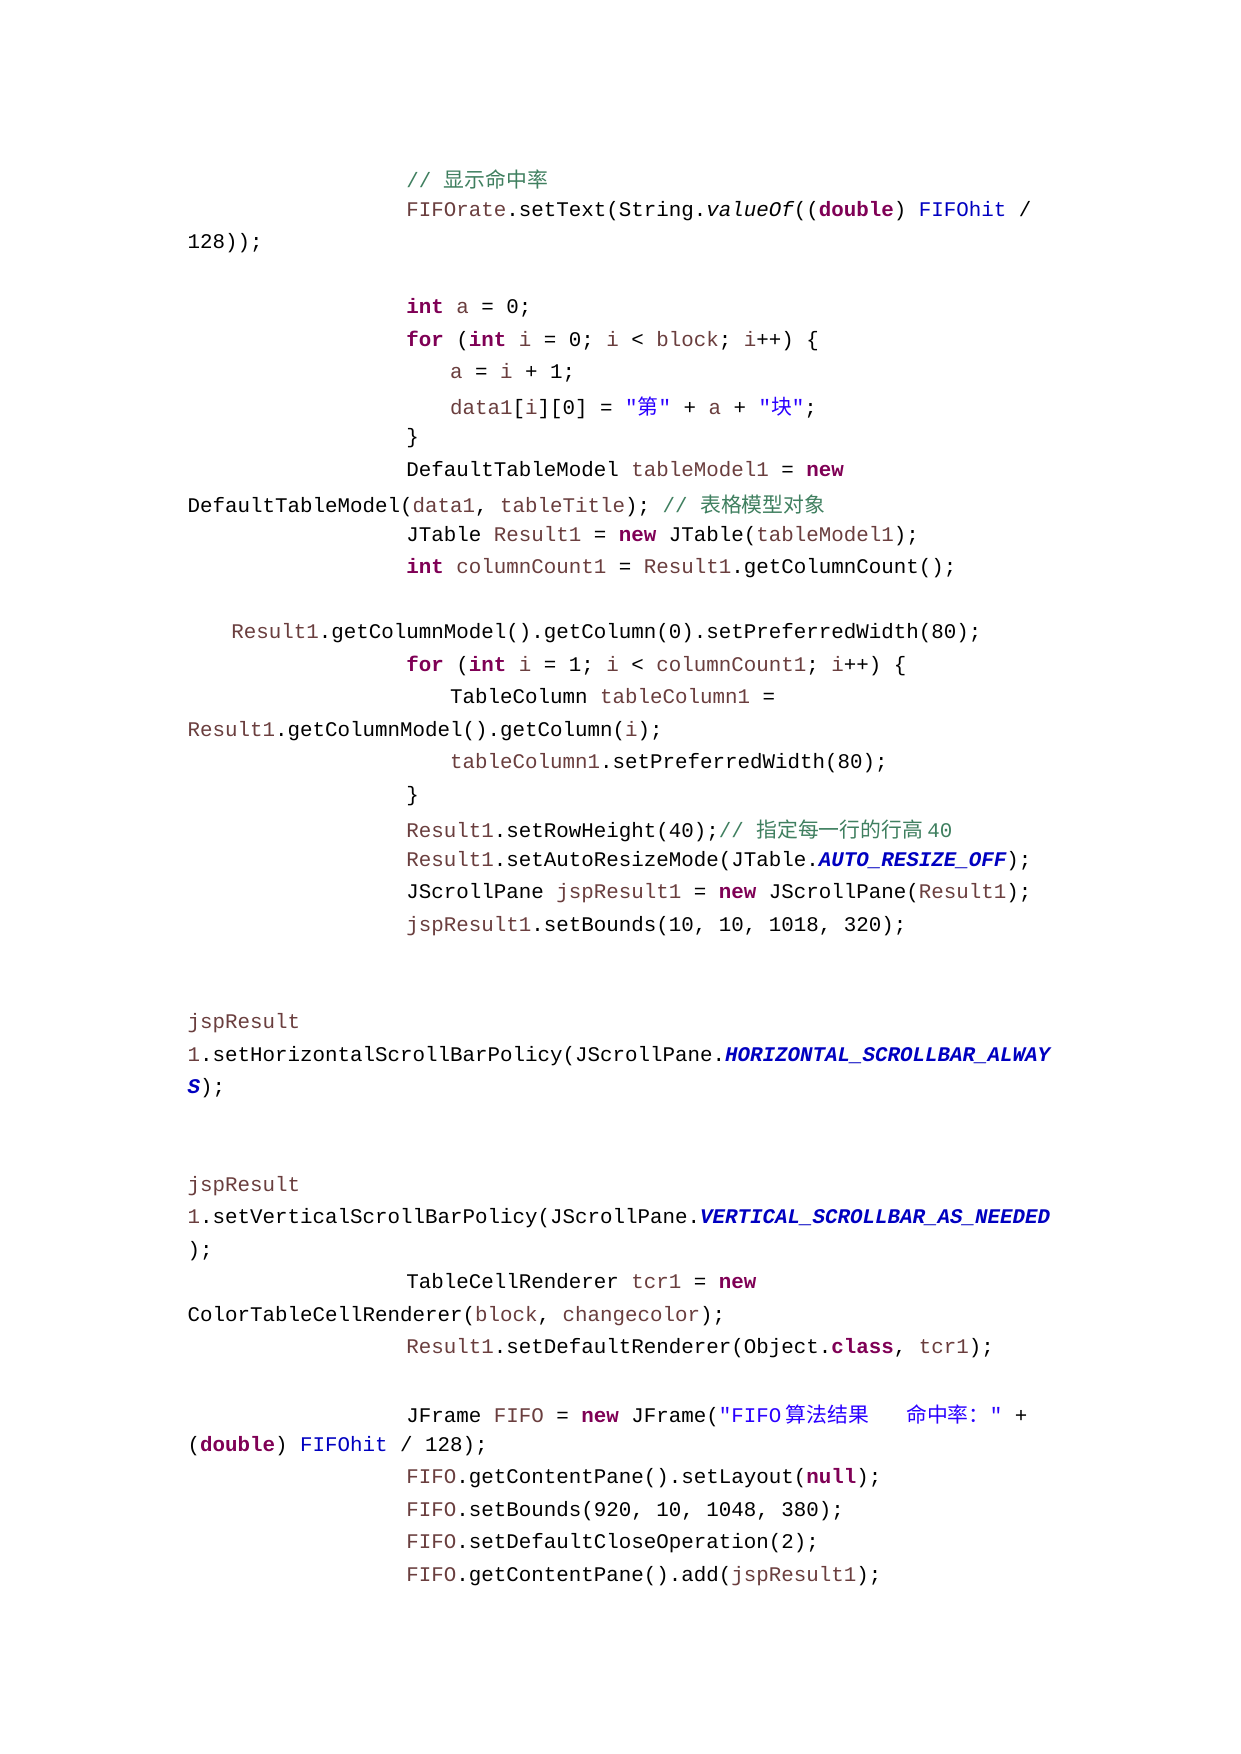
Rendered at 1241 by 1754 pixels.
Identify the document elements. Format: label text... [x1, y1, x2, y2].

text TableColumn tableColumn1 = Result1.getColumnModel().getColumn(i); [187, 682, 1053, 747]
text jspResult1.setVerticalScrollBarPolicy(JScrollPane.VERTICAL_SCROLLBAR_AS_NEEDED); [187, 1104, 1053, 1267]
text TableCellRenderer tcr1 = new ColorTableCellRenderer(block, changecolor); [187, 1267, 1053, 1332]
text Result1.getColumnModel().getColumn(0).setPreferredWidth(80); [187, 584, 1053, 649]
text JTable Result1 = new JTable(tableModel1); [187, 519, 1053, 552]
text DefaultTableModel tableModel1 = new DefaultTableModel(data1, tableTitle); // 表格模型对象 [187, 454, 1053, 519]
text int a = 0; [187, 292, 1053, 324]
text FIFOrate.setText(String.valueOf((double) FIFOhit / 128)); [187, 194, 1053, 259]
text FIFO.getContentPane().setLayout(null); [187, 1462, 1053, 1494]
text JFrame FIFO = new JFrame("FIFO算法结果 命中率：" + (double) FIFOhit / 128); [187, 1397, 1053, 1462]
text jspResult1.setBounds(10, 10, 1018, 320); [187, 909, 1053, 942]
text tableColumn1.setPreferredWidth(80); [187, 747, 1053, 779]
text // 显示命中率 [187, 162, 1053, 194]
text jspResult1.setHorizontalScrollBarPolicy(JScrollPane.HORIZONTAL_SCROLLBAR_ALWAYS); [187, 942, 1053, 1104]
text } [187, 422, 1053, 454]
text int columnCount1 = Result1.getColumnCount(); [187, 552, 1053, 584]
text FIFO.getContentPane().add(jspResult1); [187, 1559, 1053, 1592]
text FIFO.setDefaultCloseOperation(2); [187, 1527, 1053, 1559]
text a = i + 1; [187, 357, 1053, 389]
text JScrollPane jspResult1 = new JScrollPane(Result1); [187, 877, 1053, 909]
text Result1.setDefaultRenderer(Object.class, tcr1); [187, 1332, 1053, 1364]
text for (int i = 1; i < columnCount1; i++) { [187, 649, 1053, 682]
text } [187, 779, 1053, 812]
text data1[i][0] = "第" + a + "块"; [187, 389, 1053, 422]
text Result1.setRowHeight(40);// 指定每一行的行高40 [187, 812, 1053, 844]
text Result1.setAutoResizeMode(JTable.AUTO_RESIZE_OFF); [187, 844, 1053, 877]
text for (int i = 0; i < block; i++) { [187, 324, 1053, 357]
text FIFO.setBounds(920, 10, 1048, 380); [187, 1494, 1053, 1527]
